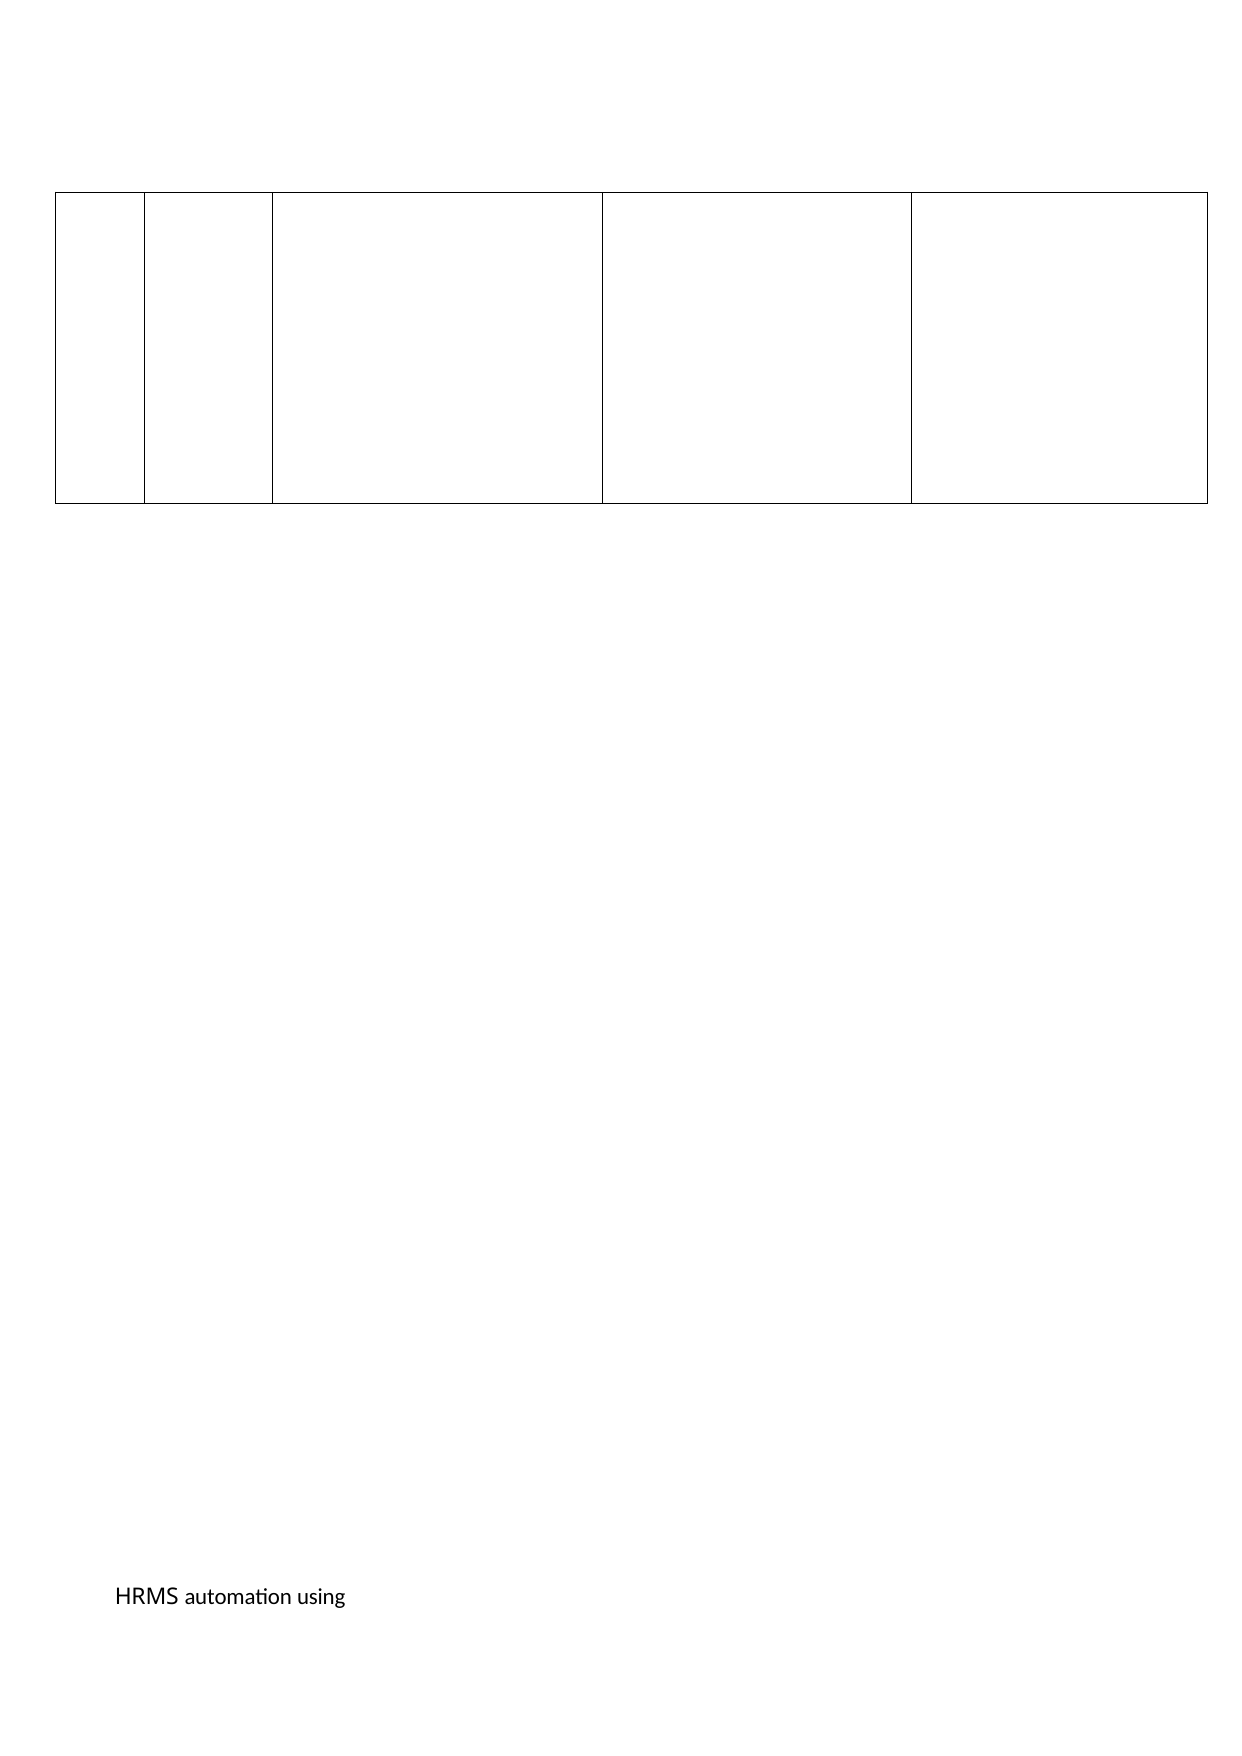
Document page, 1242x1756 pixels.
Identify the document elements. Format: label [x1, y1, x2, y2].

table_cell [912, 193, 1207, 503]
table_cell [603, 193, 911, 503]
table_cell [273, 193, 602, 503]
table_cell [145, 193, 272, 503]
table_cell [56, 193, 144, 503]
